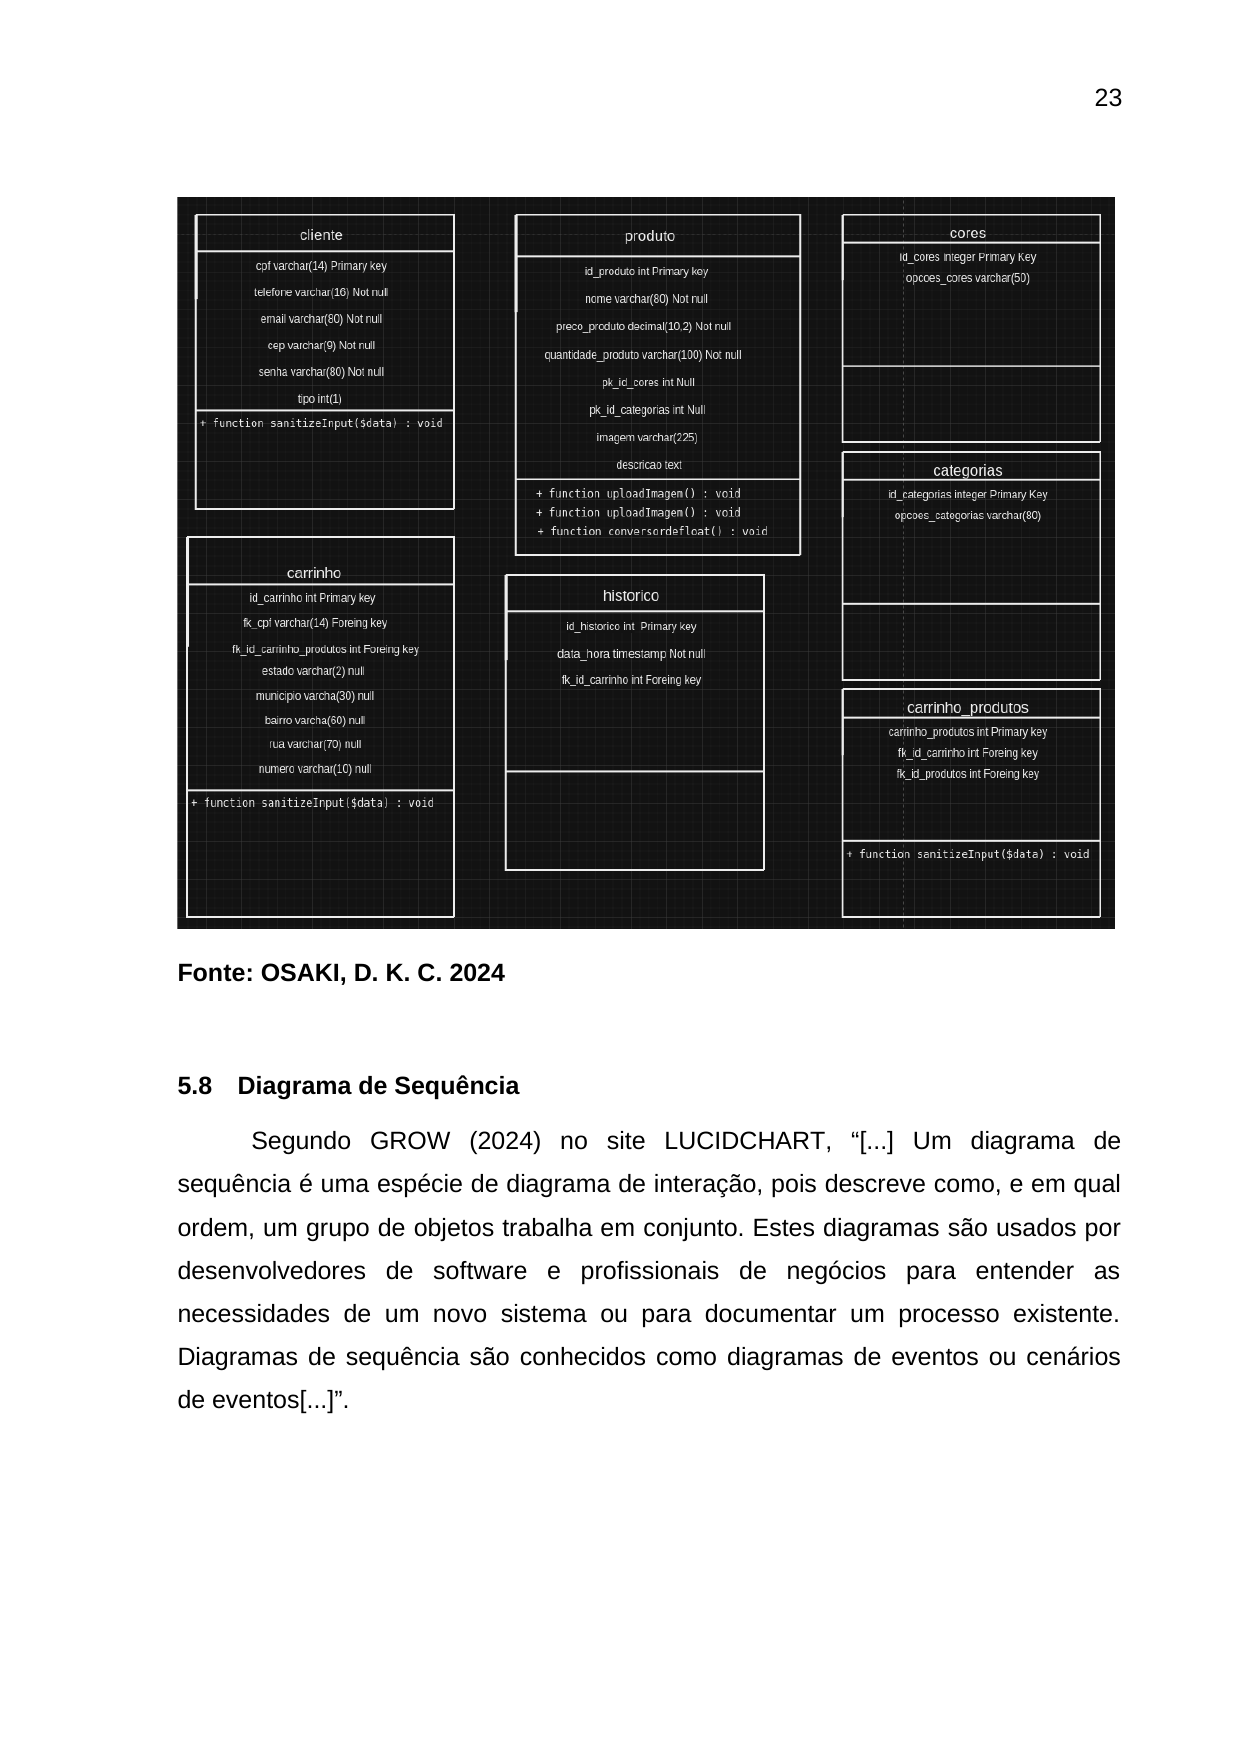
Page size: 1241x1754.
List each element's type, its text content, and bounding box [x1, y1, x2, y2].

picture [177, 197, 1115, 929]
text Segundo GROW (2024) no site LUCIDCHART, “[...] Um diagrama de sequência é uma espécie de diagrama de interação, pois descreve como, e em qual ordem, um grupo de objetos trabalha em conjunto. Estes diagramas são usados por desenvolvedores de software e profissionais de negócios para entender as necessidades de um novo sistema ou para documentar um processo existente. Diagramas de sequência são conhecidos como diagramas de eventos ou cenários de eventos[...]”. [177, 1126, 1122, 1414]
subtitle Diagrama de Sequência [177, 1071, 1122, 1099]
text Fonte: OSAKI, D. K. C. 2024 [177, 957, 1122, 986]
